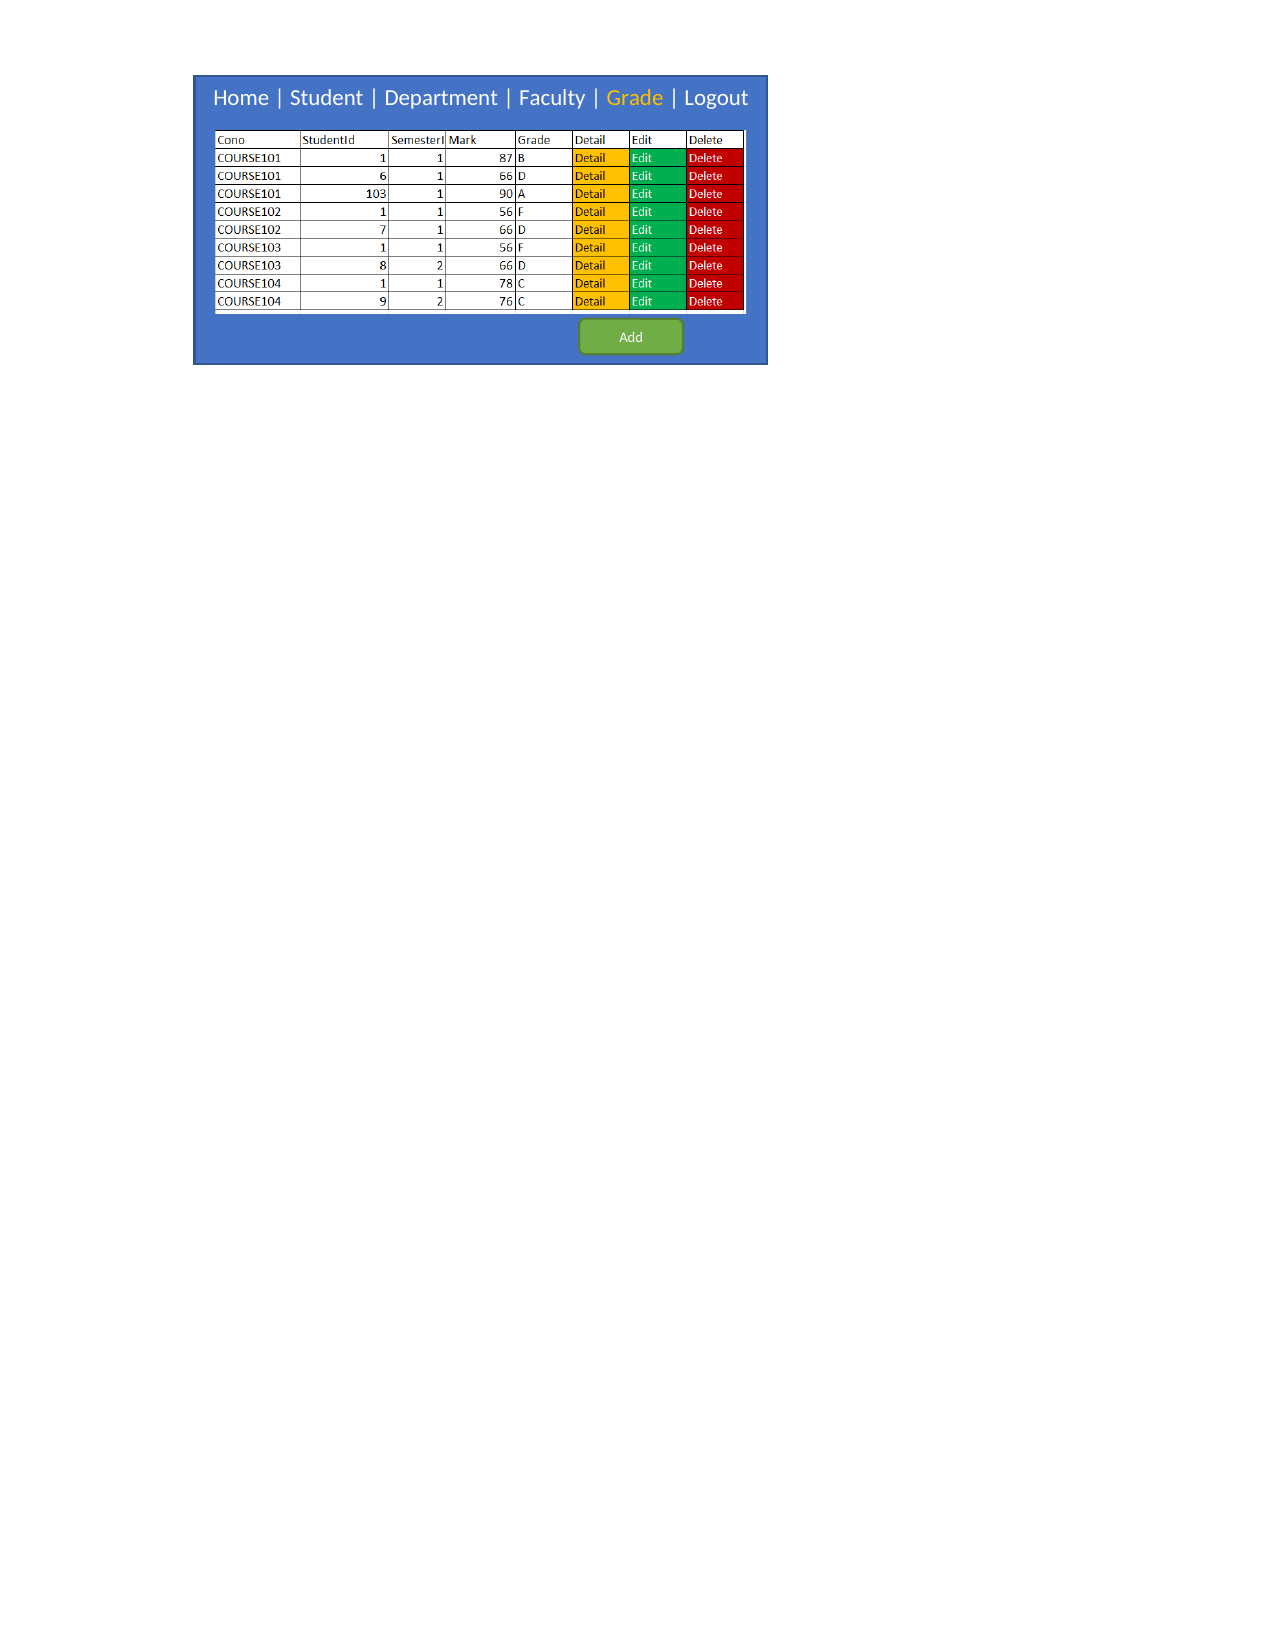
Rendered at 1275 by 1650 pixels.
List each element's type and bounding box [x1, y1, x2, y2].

picture [215, 130, 747, 314]
